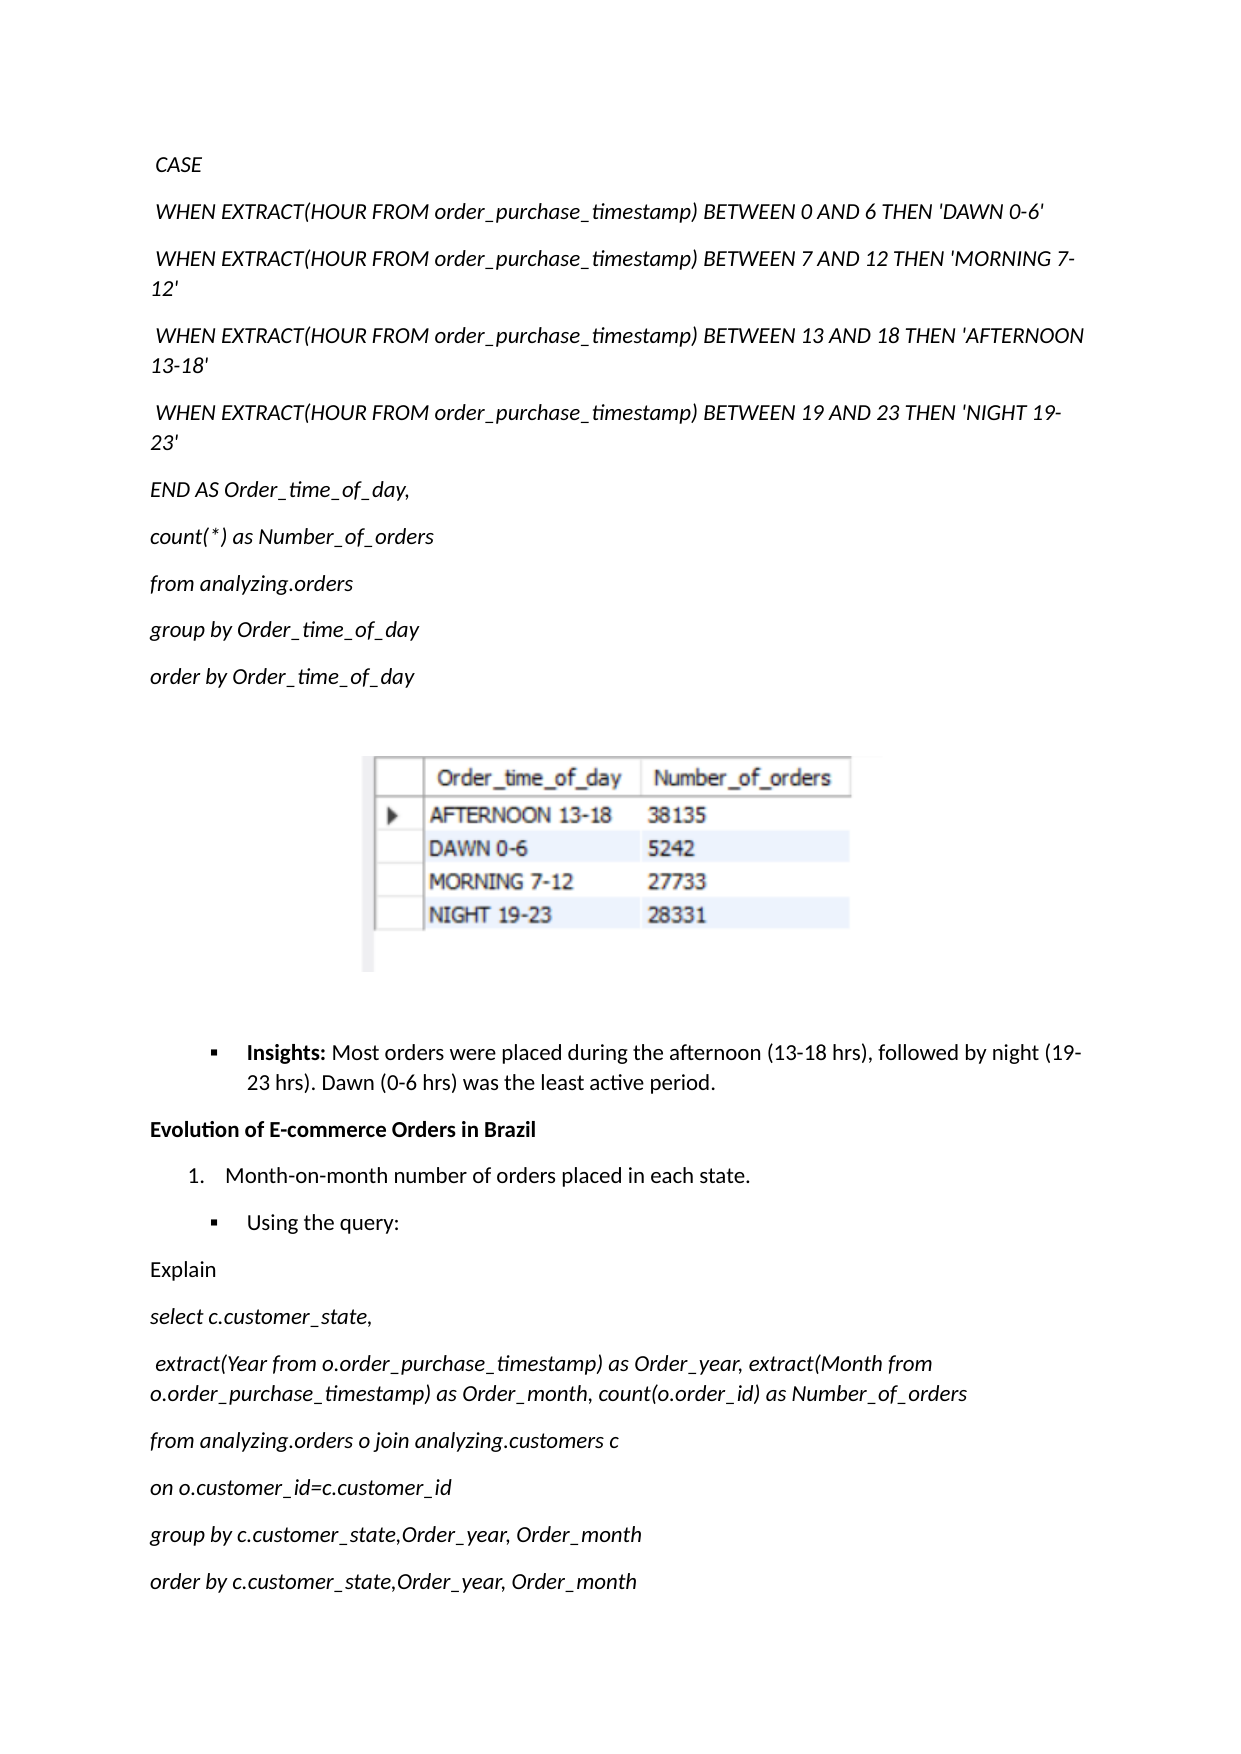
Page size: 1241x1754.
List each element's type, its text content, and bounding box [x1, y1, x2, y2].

text Explain [150, 1255, 1090, 1283]
text END AS Order_time_of_day, [150, 475, 1090, 503]
text Evolution of E-commerce Orders in Brazil [150, 1115, 1090, 1143]
text on o.customer_id=c.customer_id [150, 1473, 1090, 1501]
text group by c.customer_state,Order_year, Order_month [150, 1520, 1090, 1548]
text extract(Year from o.order_purchase_timestamp) as Order_year, extract(Month from o.order_purchase_timestamp) as Order_month, count(o.order_id) as Number_of_orders [150, 1349, 1090, 1407]
list Using the query: [209, 1208, 1090, 1236]
text WHEN EXTRACT(HOUR FROM order_purchase_timestamp) BETWEEN 0 AND 6 THEN 'DAWN 0-6' [150, 197, 1090, 225]
text order by c.customer_state,Order_year, Order_month [150, 1567, 1090, 1595]
list Month-on-month number of orders placed in each state. [187, 1162, 1090, 1189]
text from analyzing.orders [150, 569, 1090, 597]
text WHEN EXTRACT(HOUR FROM order_purchase_timestamp) BETWEEN 13 AND 18 THEN 'AFTERNOON 13-18' [150, 321, 1090, 379]
text select c.customer_state, [150, 1302, 1090, 1330]
text WHEN EXTRACT(HOUR FROM order_purchase_timestamp) BETWEEN 7 AND 12 THEN 'MORNING 7-12' [150, 244, 1090, 302]
text CASE [150, 150, 1090, 178]
text count(*) as Number_of_orders [150, 522, 1090, 550]
list Insights: Most orders were placed during the afternoon (13-18 hrs), followed by night (19-23 hrs). Dawn (0-6 hrs) was the least active period. [209, 1038, 1090, 1096]
text order by Order_time_of_day [150, 662, 1090, 691]
text group by Order_time_of_day [150, 616, 1090, 644]
text from analyzing.orders o join analyzing.customers c [150, 1426, 1090, 1454]
picture [357, 756, 883, 972]
text WHEN EXTRACT(HOUR FROM order_purchase_timestamp) BETWEEN 19 AND 23 THEN 'NIGHT 19-23' [150, 398, 1090, 456]
